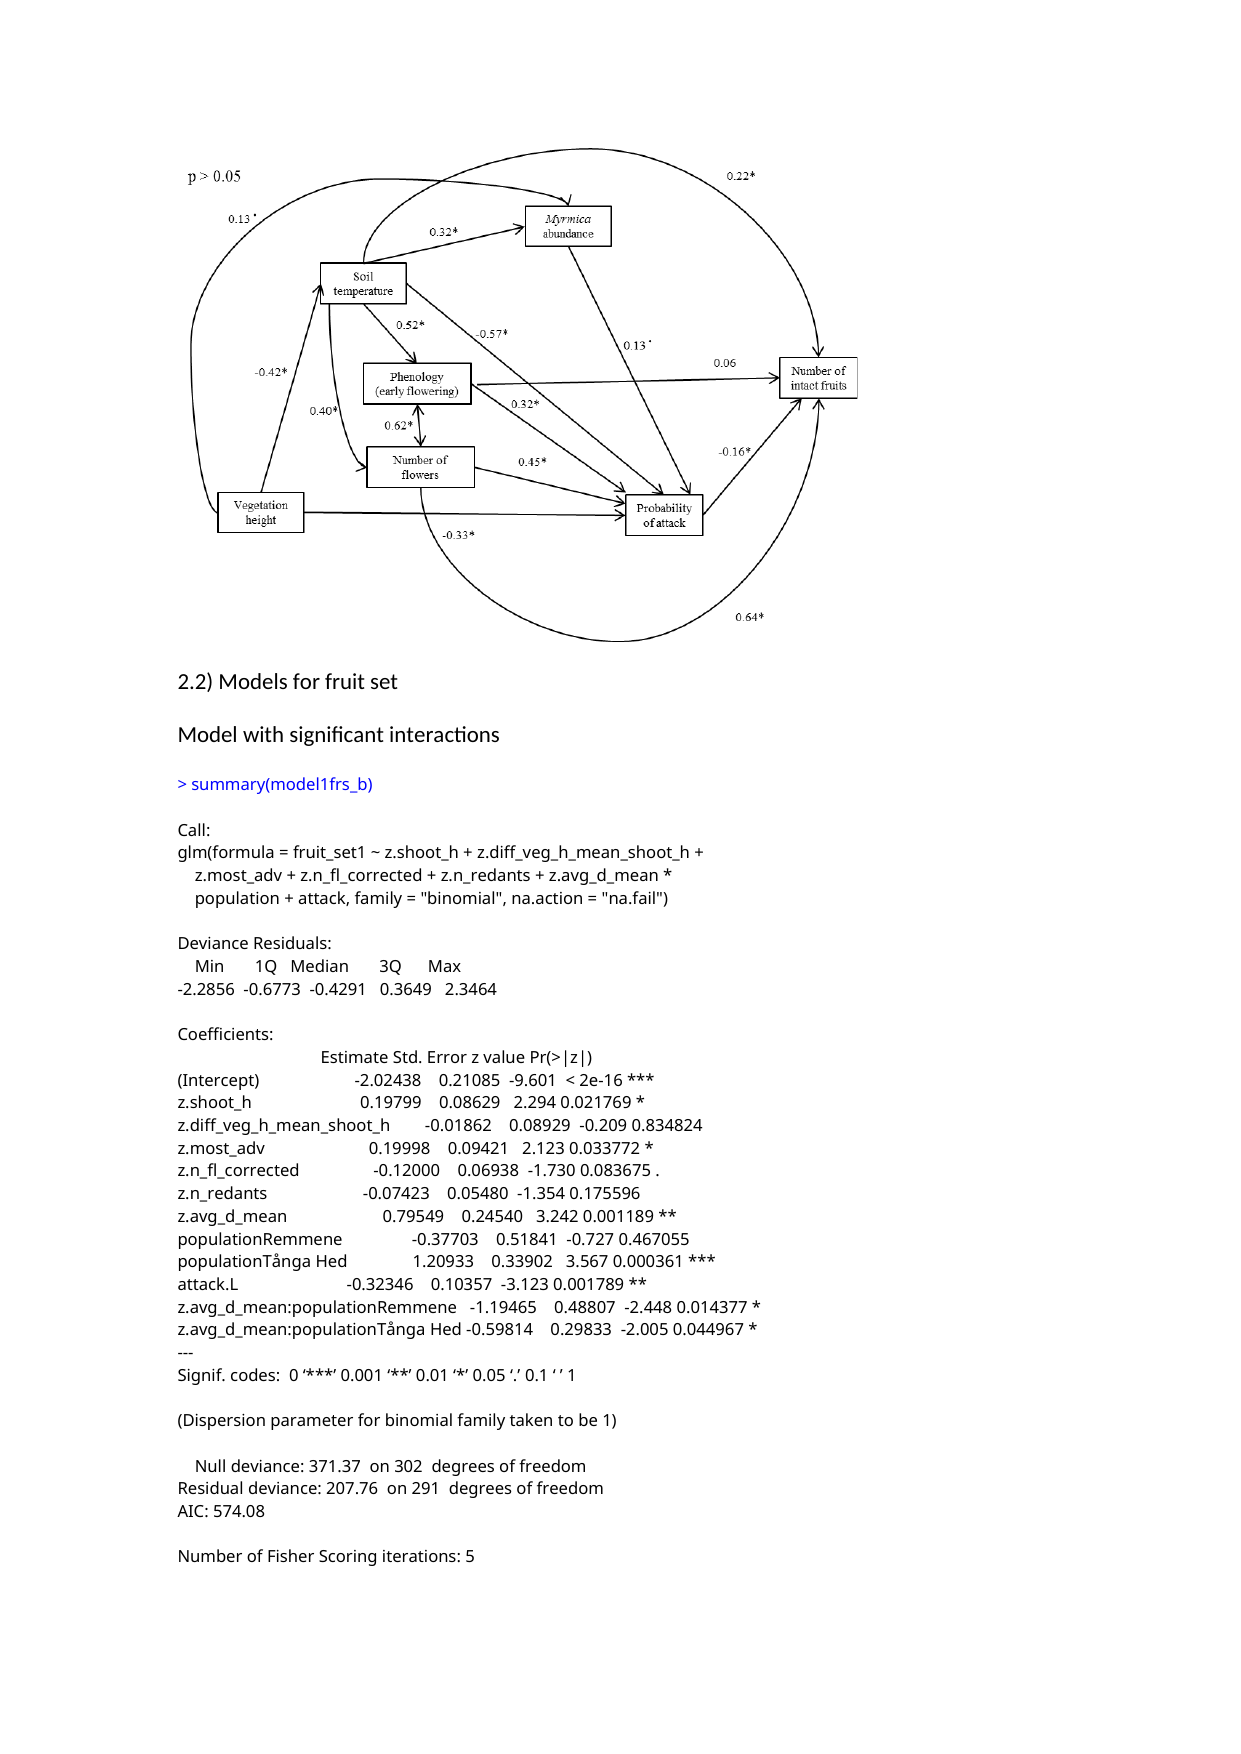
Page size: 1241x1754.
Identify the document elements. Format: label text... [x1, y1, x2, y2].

text z.shoot_h 0.19799 0.08629 2.294 0.021769 * [177, 1091, 1063, 1114]
text --- [177, 1341, 1063, 1363]
text Null deviance: 371.37 on 302 degrees of freedom [177, 1454, 1063, 1477]
text Call: [177, 818, 1063, 841]
picture [177, 147, 858, 642]
text (Dispersion parameter for binomial family taken to be 1) [177, 1409, 1063, 1432]
text populationRemmene -0.37703 0.51841 -0.727 0.467055 [177, 1227, 1063, 1250]
text z.most_adv 0.19998 0.09421 2.123 0.033772 * [177, 1136, 1063, 1159]
text Model with significant interactions [177, 720, 1063, 748]
text > summary(model1frs_b) [177, 773, 1063, 796]
text z.avg_d_mean:populationTånga Hed -0.59814 0.29833 -2.005 0.044967 * [177, 1318, 1063, 1341]
text Coefficients: [177, 1023, 1063, 1046]
text z.avg_d_mean 0.79549 0.24540 3.242 0.001189 ** [177, 1204, 1063, 1227]
text z.diff_veg_h_mean_shoot_h -0.01862 0.08929 -0.209 0.834824 [177, 1114, 1063, 1136]
text Number of Fisher Scoring iterations: 5 [177, 1545, 1063, 1568]
text Estimate Std. Error z value Pr(>|z|) [177, 1046, 1063, 1068]
text glm(formula = fruit_set1 ~ z.shoot_h + z.diff_veg_h_mean_shoot_h + [177, 841, 1063, 864]
text Deviance Residuals: [177, 932, 1063, 955]
text z.avg_d_mean:populationRemmene -1.19465 0.48807 -2.448 0.014377 * [177, 1295, 1063, 1318]
text AIC: 574.08 [177, 1500, 1063, 1522]
text z.most_adv + z.n_fl_corrected + z.n_redants + z.avg_d_mean * [177, 864, 1063, 887]
text (Intercept) -2.02438 0.21085 -9.601 < 2e-16 *** [177, 1068, 1063, 1091]
text Min 1Q Median 3Q Max [177, 955, 1063, 977]
text z.n_redants -0.07423 0.05480 -1.354 0.175596 [177, 1182, 1063, 1204]
text z.n_fl_corrected -0.12000 0.06938 -1.730 0.083675 . [177, 1159, 1063, 1182]
text population + attack, family = "binomial", na.action = "na.fail") [177, 887, 1063, 909]
text populationTånga Hed 1.20933 0.33902 3.567 0.000361 *** [177, 1250, 1063, 1273]
text 2.2) Models for fruit set [177, 667, 1063, 695]
text -2.2856 -0.6773 -0.4291 0.3649 2.3464 [177, 977, 1063, 1000]
text Residual deviance: 207.76 on 291 degrees of freedom [177, 1477, 1063, 1500]
text Signif. codes: 0 ‘***’ 0.001 ‘**’ 0.01 ‘*’ 0.05 ‘.’ 0.1 ‘ ’ 1 [177, 1363, 1063, 1386]
text attack.L -0.32346 0.10357 -3.123 0.001789 ** [177, 1273, 1063, 1295]
